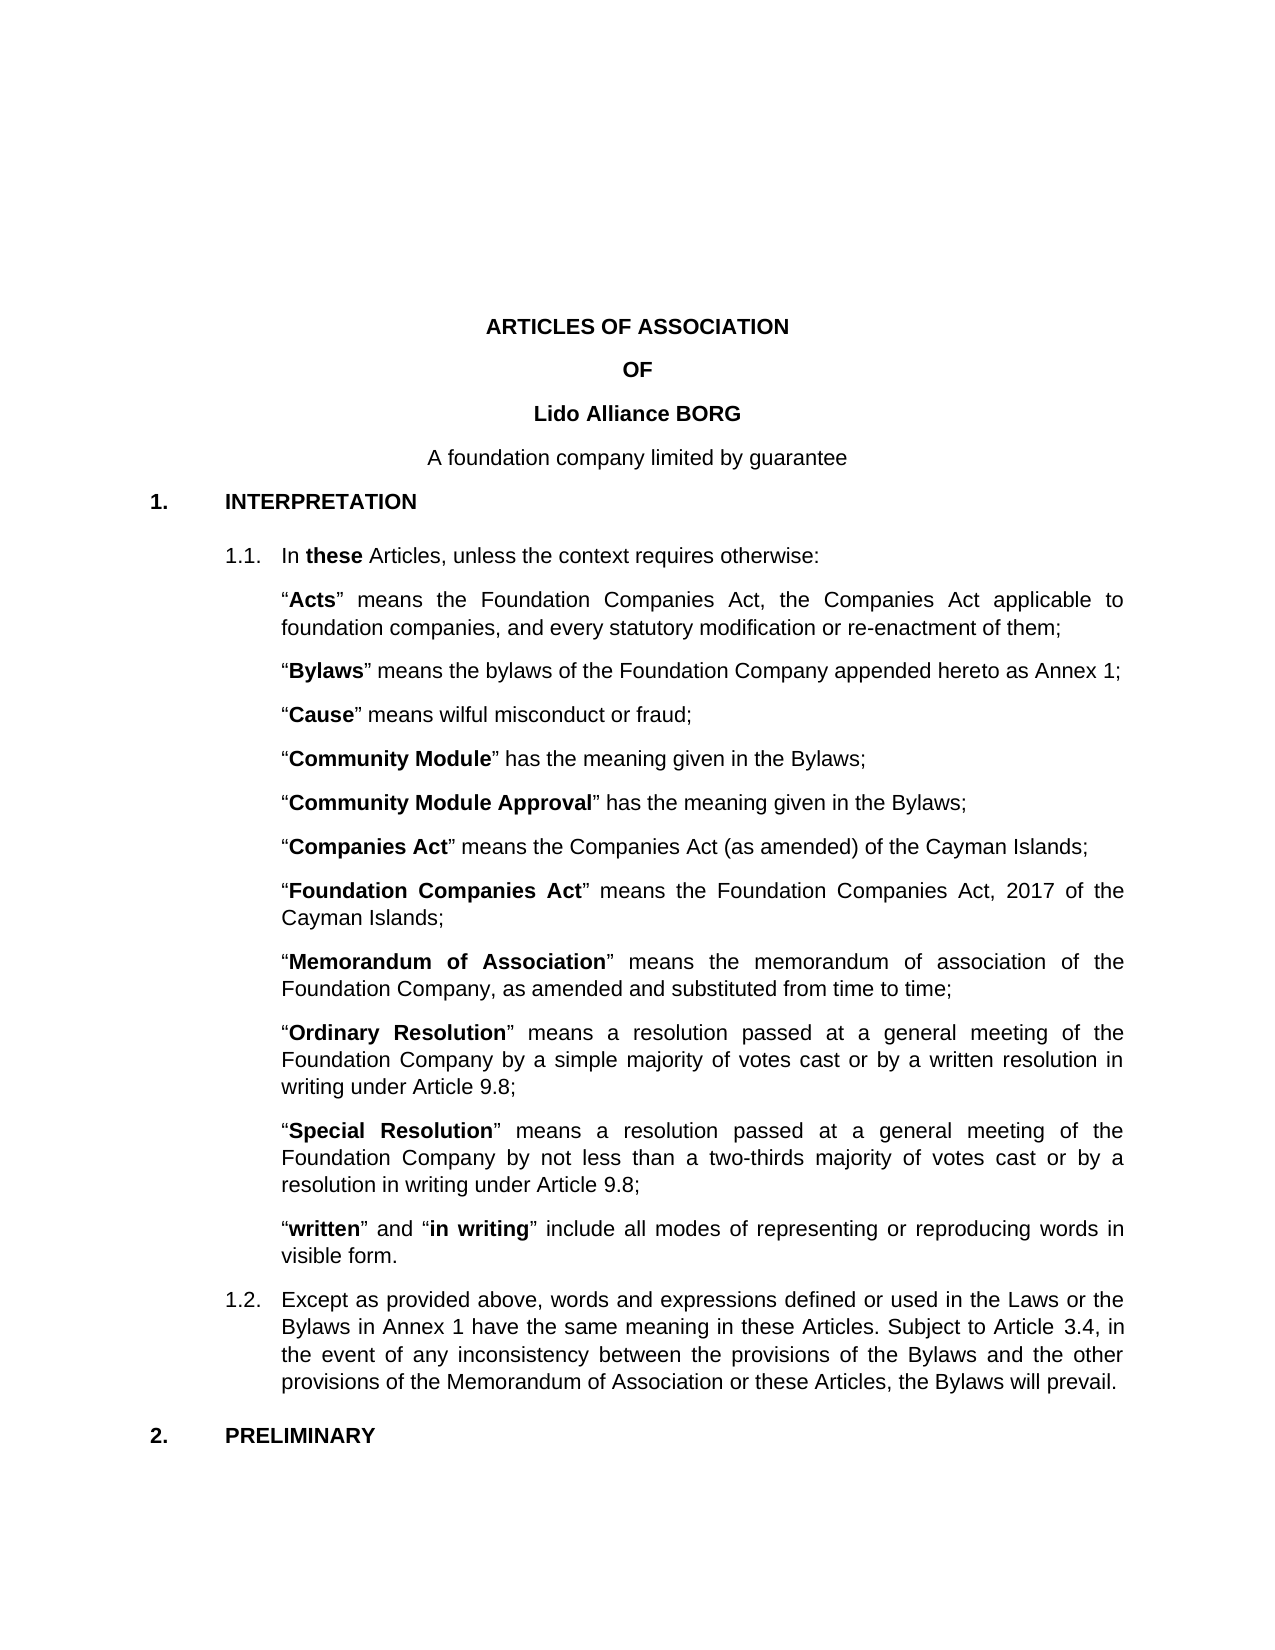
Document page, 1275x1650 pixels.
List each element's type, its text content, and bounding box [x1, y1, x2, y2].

text “Companies Act” means the Companies Act (as amended) of the Cayman Islands; [281, 834, 1125, 859]
text “written” and “in writing” include all modes of representing or reproducing words in visible form. [281, 1216, 1125, 1268]
text “Acts” means the Foundation Companies Act, the Companies Act applicable to foundation companies, and every statutory modification or re-enactment of them; [281, 587, 1125, 639]
list In these Articles, unless the context requires otherwise: [225, 543, 1125, 568]
text “Community Module Approval” has the meaning given in the Bylaws; [281, 790, 1125, 815]
list Except as provided above, words and expressions defined or used in the Laws or the Bylaws in Annex 1 have the same meaning in these Articles. Subject to Article 3.6, in the event of any inconsistency between the provisions of the Bylaws and the other provisions of the Memorandum of Association or these Articles, the Bylaws will prevail. [225, 1287, 1125, 1394]
text “Community Module” has the meaning given in the Bylaws; [281, 746, 1125, 771]
text “Bylaws” means the bylaws of the Foundation Company appended hereto as Annex 1; [281, 658, 1125, 683]
text ARTICLES OF ASSOCIATION [150, 313, 1125, 339]
text “Special Resolution” means a resolution passed at a general meeting of the Foundation Company by not less than a two-thirds majority of votes cast or by a resolution in writing under Article 9.8; [281, 1118, 1125, 1197]
text “Ordinary Resolution” means a resolution passed at a general meeting of the Foundation Company by a simple majority of votes cast or by a written resolution in writing under Article 9.8; [281, 1019, 1125, 1099]
list PRELIMINARY [150, 1423, 1125, 1448]
text “Foundation Companies Act” means the Foundation Companies Act, 2017 of the Cayman Islands; [281, 877, 1125, 930]
text “Cause” means wilful misconduct or fraud; [281, 702, 1125, 727]
text “Memorandum of Association” means the memorandum of association of the Foundation Company, as amended and substituted from time to time; [281, 948, 1125, 1001]
text A foundation company limited by guarantee [150, 445, 1125, 470]
list INTERPRETATION [150, 489, 1125, 514]
text OF [150, 357, 1125, 383]
text Lido Alliance BORG [150, 401, 1125, 426]
